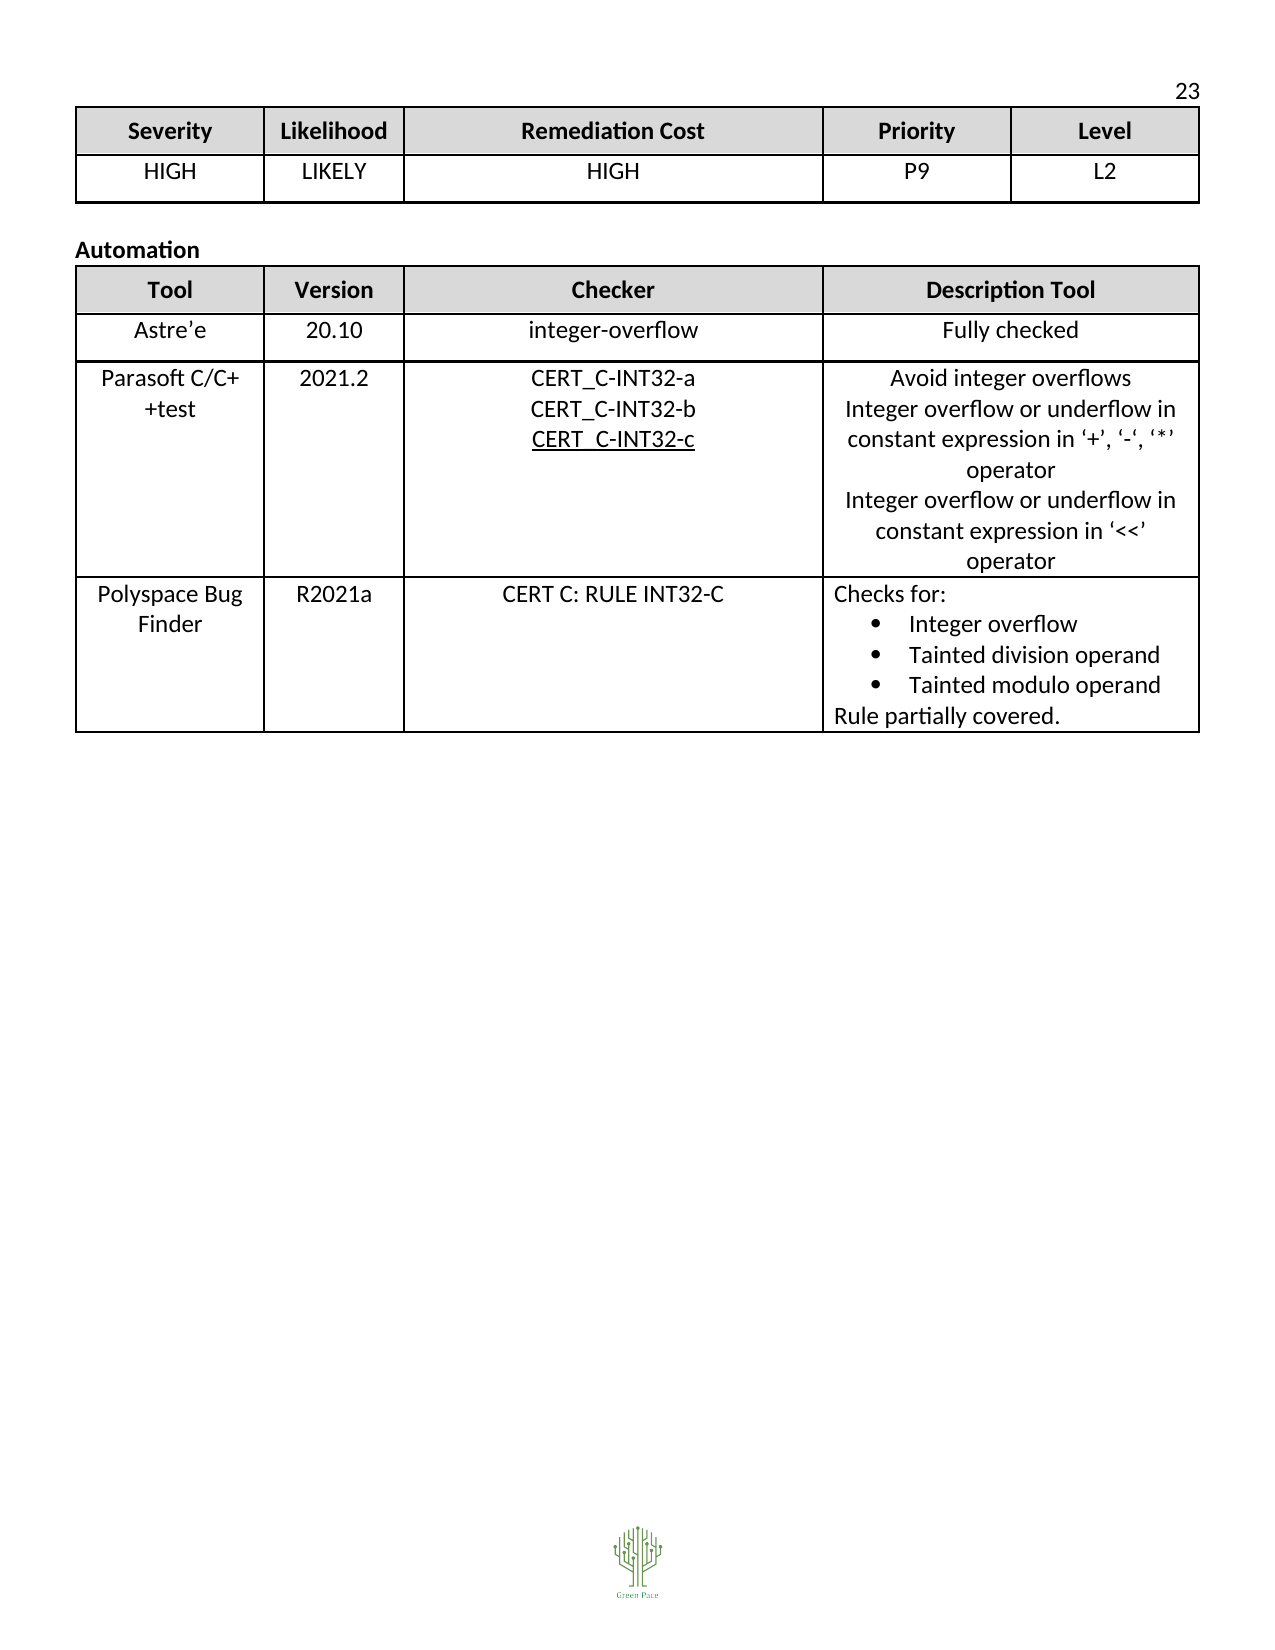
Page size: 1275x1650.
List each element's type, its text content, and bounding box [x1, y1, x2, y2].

picture [605, 1521, 670, 1606]
table_cell P9 [824, 156, 1010, 201]
table_cell Checks for: Integer overflow Tainted division operand Tainted modulo operand Rule partially covered. [824, 578, 1198, 731]
text Automation [75, 234, 1200, 264]
table_cell integer-overflow [405, 315, 822, 360]
table_cell CERT_C-INT32-a CERT_C-INT32-b CERT_C-INT32-c [405, 363, 822, 576]
table_header Level [1012, 108, 1198, 153]
table_cell Fully checked [824, 315, 1198, 360]
table_header Version [265, 267, 403, 312]
table_header Severity [77, 108, 263, 153]
table_cell Parasoft C/C++test [77, 363, 263, 576]
table_header Checker [405, 267, 822, 312]
table_cell 2021.2 [265, 363, 403, 576]
table_header Remediation Cost [405, 108, 822, 153]
table_header Priority [824, 108, 1010, 153]
table_header Tool [77, 267, 263, 312]
table_cell CERT C: RULE INT32-C [405, 578, 822, 731]
table_cell Polyspace Bug Finder [77, 578, 263, 731]
table_cell LIKELY [265, 156, 403, 201]
table_header Description Tool [824, 267, 1198, 312]
table_cell 20.10 [265, 315, 403, 360]
table_cell Avoid integer overflows Integer overflow or underflow in constant expression in ‘+’, ‘-‘, ‘*’ operator Integer overflow or underflow in constant expression in ‘<<’ operator [824, 363, 1198, 576]
table_cell HIGH [405, 156, 822, 201]
table_cell Astre’e [77, 315, 263, 360]
table_cell L2 [1012, 156, 1198, 201]
table_header Likelihood [265, 108, 403, 153]
table_cell HIGH [77, 156, 263, 201]
table_cell R2021a [265, 578, 403, 731]
